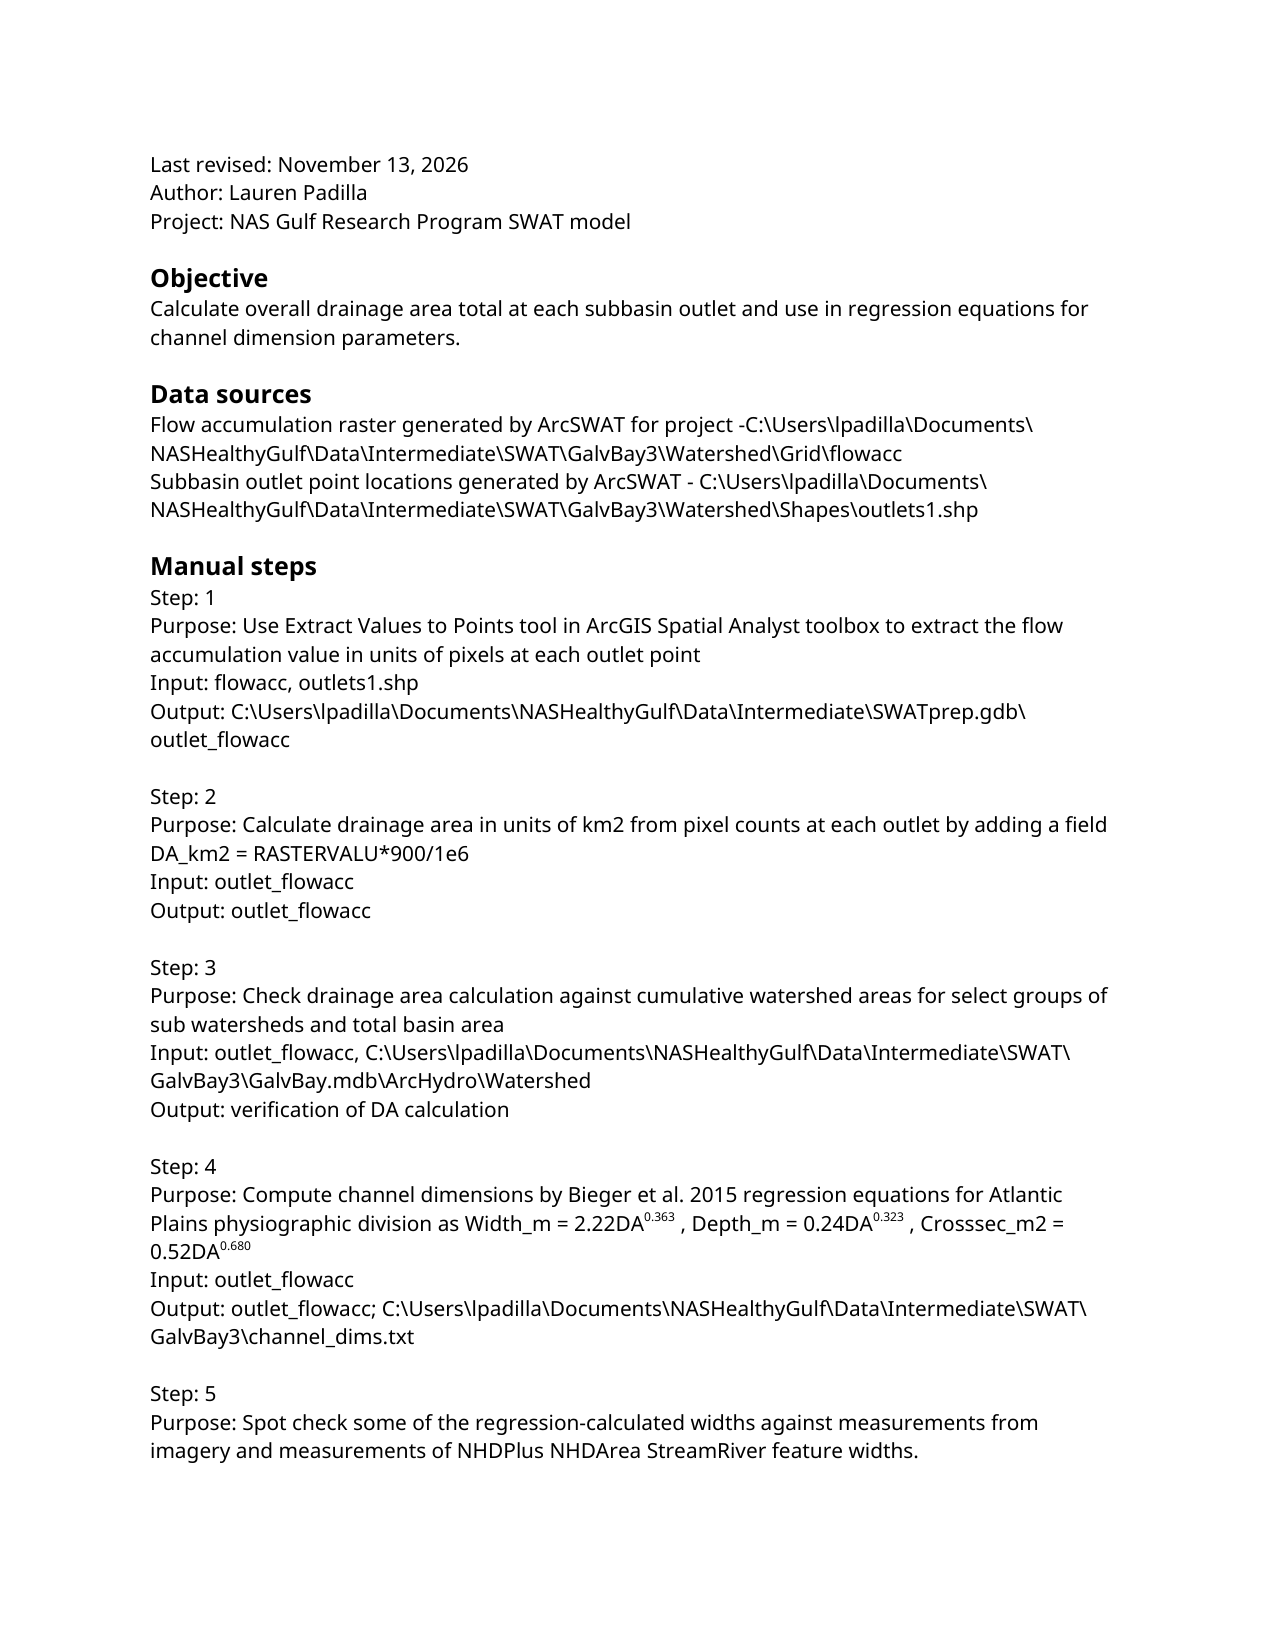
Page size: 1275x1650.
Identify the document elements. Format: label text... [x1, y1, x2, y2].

subtitle Manual steps [150, 549, 1125, 583]
text Step: 1 [150, 583, 1125, 612]
text Step: 5 [150, 1379, 1125, 1408]
subtitle Objective [150, 260, 1125, 294]
text Input: flowacc, outlets1.shp [150, 668, 1125, 697]
text Flow accumulation raster generated by ArcSWAT for project -C:\Users\lpadilla\Documents\NASHealthyGulf\Data\Intermediate\SWAT\GalvBay3\Watershed\Grid\flowacc [150, 410, 1125, 467]
text Output: verification of DA calculation [150, 1095, 1125, 1123]
subtitle Data sources [150, 376, 1125, 410]
text Purpose: Compute channel dimensions by Bieger et al. 2015 regression equations for Atlantic Plains physiographic division as Width_m = 2.22DA0.363 , Depth_m = 0.24DA0.323 , Crosssec_m2 = 0.52DA0.680 [150, 1180, 1125, 1266]
text Last revised: November 10, 2021 [150, 150, 1125, 178]
text Project: NAS Gulf Research Program SWAT model [150, 207, 1125, 235]
text Calculate overall drainage area total at each subbasin outlet and use in regression equations for channel dimension parameters. [150, 294, 1125, 351]
text Purpose: Calculate drainage area in units of km2 from pixel counts at each outlet by adding a field DA_km2 = RASTERVALU*900/1e6 [150, 811, 1125, 867]
text Author: Lauren Padilla [150, 178, 1125, 207]
text Output: outlet_flowacc [150, 896, 1125, 924]
text Output: C:\Users\lpadilla\Documents\NASHealthyGulf\Data\Intermediate\SWATprep.gdb\outlet_flowacc [150, 697, 1125, 754]
text Step: 2 [150, 782, 1125, 811]
text Purpose: Spot check some of the regression-calculated widths against measurements from imagery and measurements of NHDPlus NHDArea StreamRiver feature widths. [150, 1408, 1125, 1465]
text Purpose: Check drainage area calculation against cumulative watershed areas for select groups of sub watersheds and total basin area [150, 981, 1125, 1038]
text Output: outlet_flowacc; C:\Users\lpadilla\Documents\NASHealthyGulf\Data\Intermediate\SWAT\GalvBay3\channel_dims.txt [150, 1294, 1125, 1351]
text Subbasin outlet point locations generated by ArcSWAT - C:\Users\lpadilla\Documents\NASHealthyGulf\Data\Intermediate\SWAT\GalvBay3\Watershed\Shapes\outlets1.shp [150, 467, 1125, 524]
text Input: outlet_flowacc, C:\Users\lpadilla\Documents\NASHealthyGulf\Data\Intermediate\SWAT\GalvBay3\GalvBay.mdb\ArcHydro\Watershed [150, 1038, 1125, 1095]
text Step: 4 [150, 1152, 1125, 1180]
text Step: 3 [150, 953, 1125, 981]
text Purpose: Use Extract Values to Points tool in ArcGIS Spatial Analyst toolbox to extract the flow accumulation value in units of pixels at each outlet point [150, 612, 1125, 668]
text Input: outlet_flowacc [150, 867, 1125, 896]
text Input: outlet_flowacc [150, 1266, 1125, 1294]
